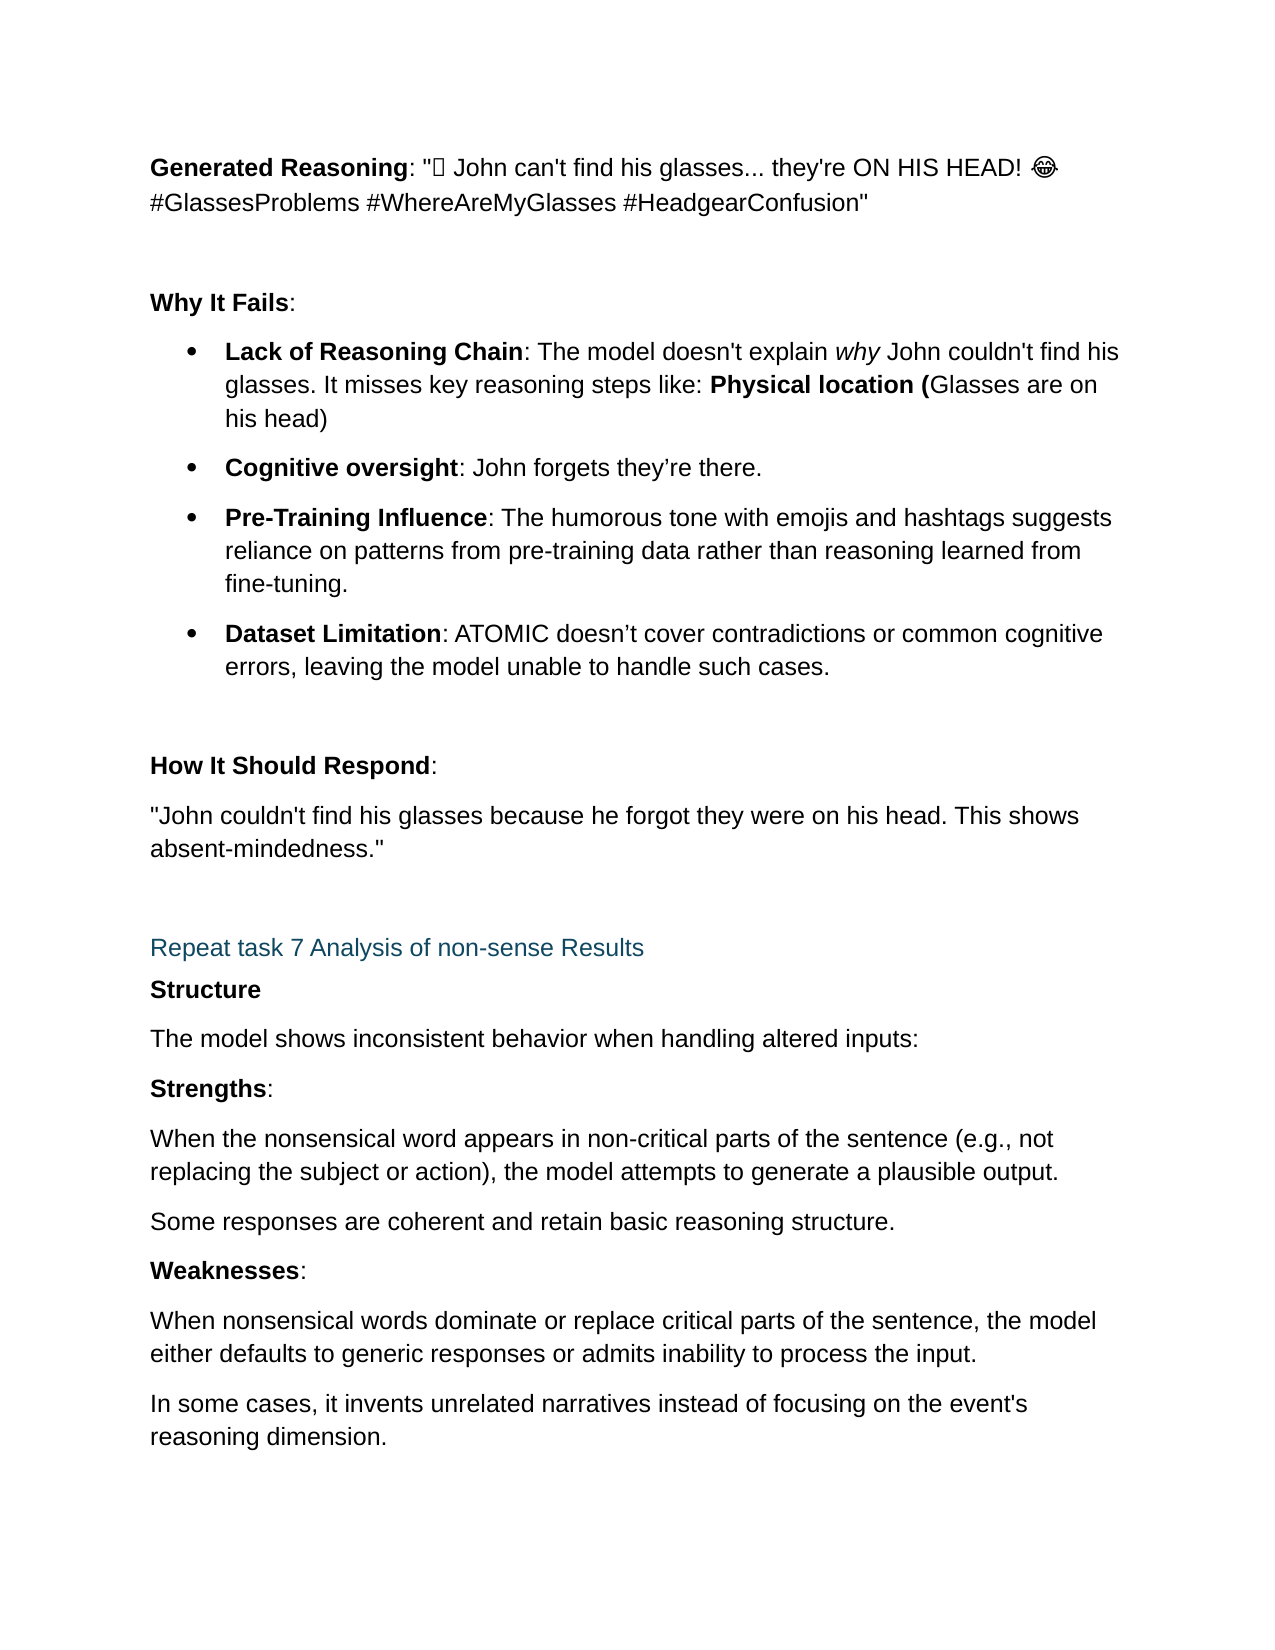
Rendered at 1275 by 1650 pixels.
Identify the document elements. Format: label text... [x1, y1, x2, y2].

text The model shows inconsistent behavior when handling altered inputs: [150, 1024, 1125, 1053]
list Lack of Reasoning Chain: The model doesn't explain why John couldn't find his glasses. It misses key reasoning steps like: Physical location (Glasses are on his head) [187, 337, 1125, 432]
text When the nonsensical word appears in non-critical parts of the sentence (e.g., not replacing the subject or action), the model attempts to generate a plausible output. [150, 1124, 1125, 1186]
text Some responses are coherent and retain basic reasoning structure. [150, 1207, 1125, 1235]
text Strengths: [150, 1074, 1125, 1103]
text When nonsensical words dominate or replace critical parts of the sentence, the model either defaults to generic responses or admits inability to process the input. [150, 1306, 1125, 1368]
text Generated Reasoning: "🤯 John can't find his glasses... they're ON HIS HEAD! 😂👀 #GlassesProblems #WhereAreMyGlasses #HeadgearConfusion" [150, 150, 1125, 217]
list Pre-Training Influence: The humorous tone with emojis and hashtags suggests reliance on patterns from pre-training data rather than reasoning learned from fine-tuning. [187, 503, 1125, 598]
list Cognitive oversight: John forgets they’re there. [187, 453, 1125, 482]
text How It Should Respond: [150, 751, 1125, 780]
text "John couldn't find his glasses because he forgot they were on his head. This shows absent-mindedness." [150, 801, 1125, 863]
text Weaknesses: [150, 1256, 1125, 1285]
text Why It Fails: [150, 288, 1125, 316]
subtitle Repeat task 7 Analysis of non-sense Results [150, 933, 1125, 962]
text In some cases, it invents unrelated narratives instead of focusing on the event's reasoning dimension. [150, 1389, 1125, 1450]
text Structure [150, 975, 1125, 1003]
list Dataset Limitation: ATOMIC doesn’t cover contradictions or common cognitive errors, leaving the model unable to handle such cases. [187, 619, 1125, 681]
